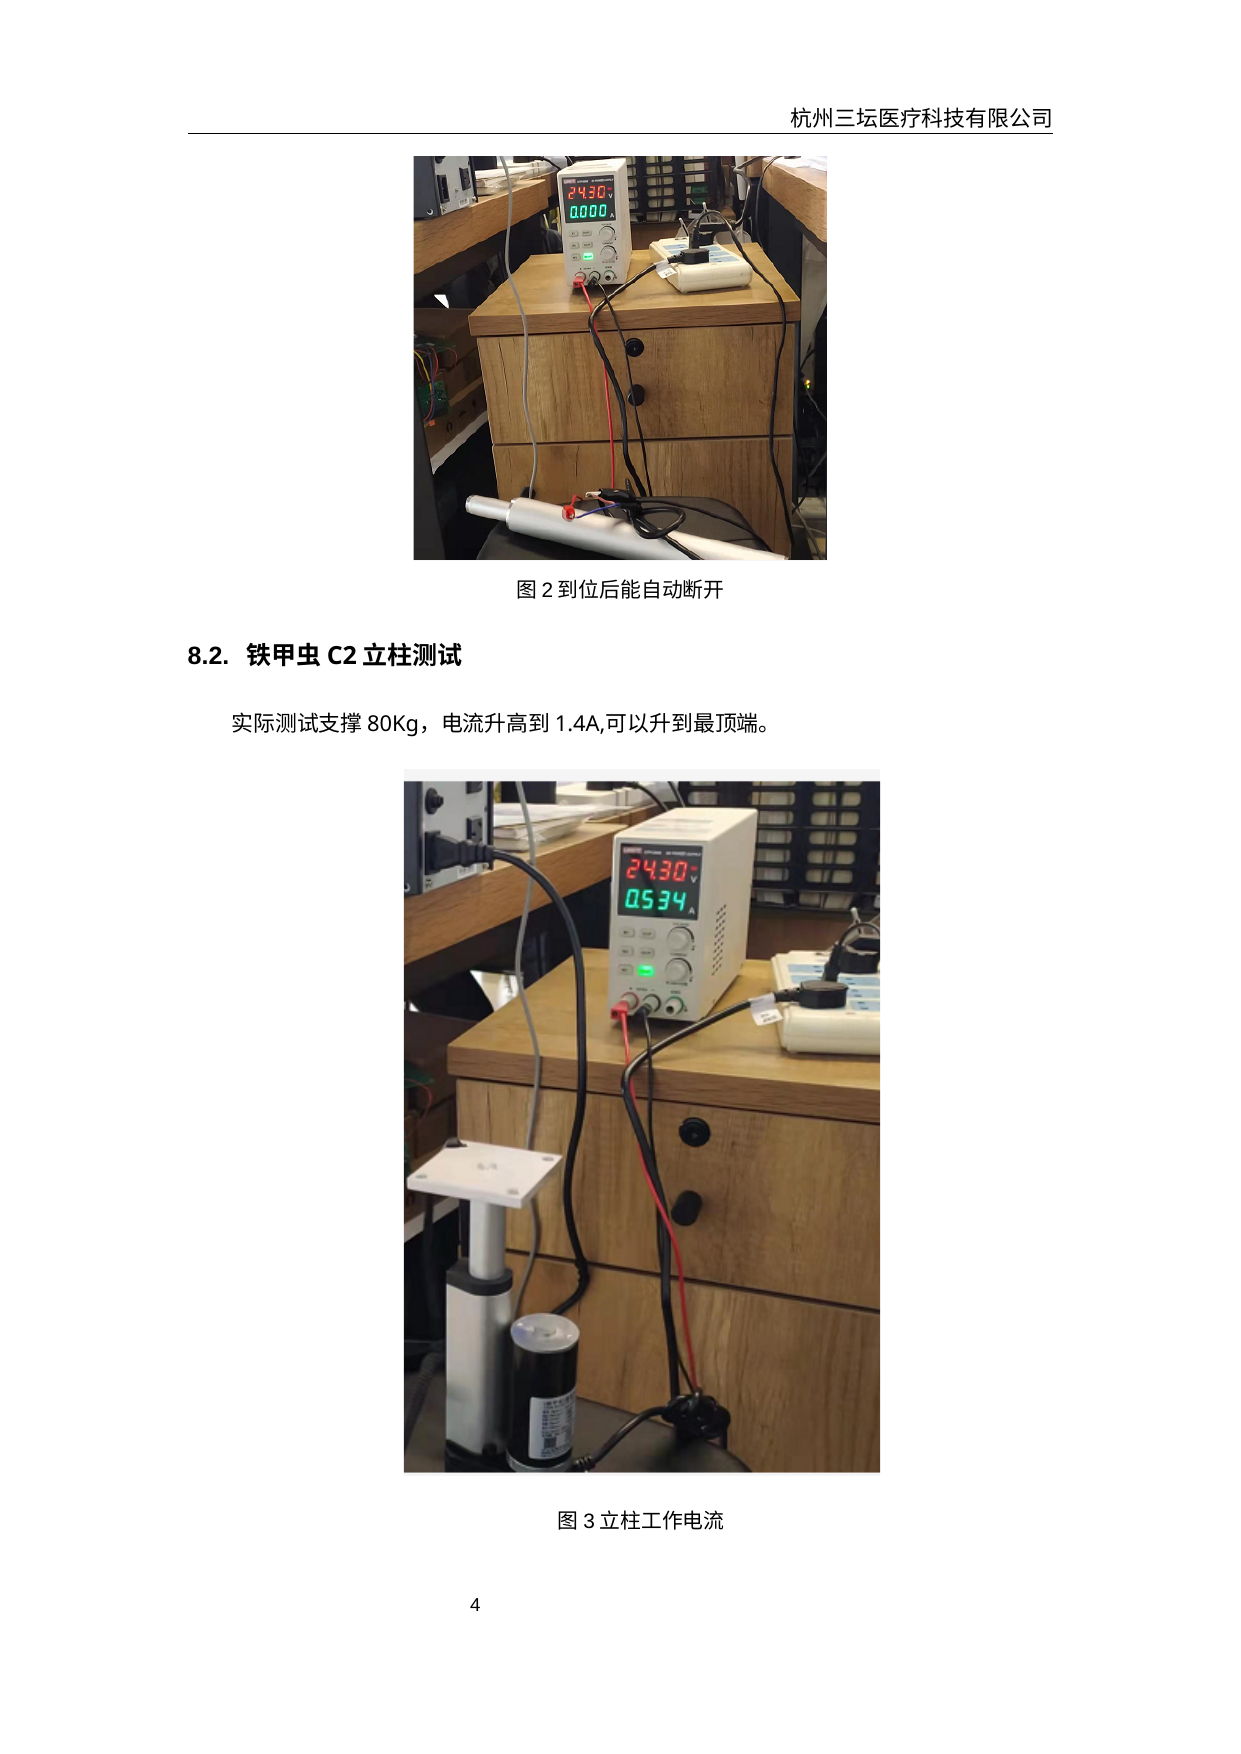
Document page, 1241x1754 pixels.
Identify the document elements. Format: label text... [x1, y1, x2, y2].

subtitle 铁甲虫C2立柱测试 [187, 635, 1053, 671]
picture [403, 769, 881, 1476]
text 图 3 立柱工作电流 [187, 1505, 1053, 1535]
text 图 2 到位后能自动断开 [187, 573, 1053, 604]
picture [413, 156, 827, 561]
text 实际测试支撑80Kg，电流升高到1.4A,可以升到最顶端。 [187, 706, 1053, 737]
